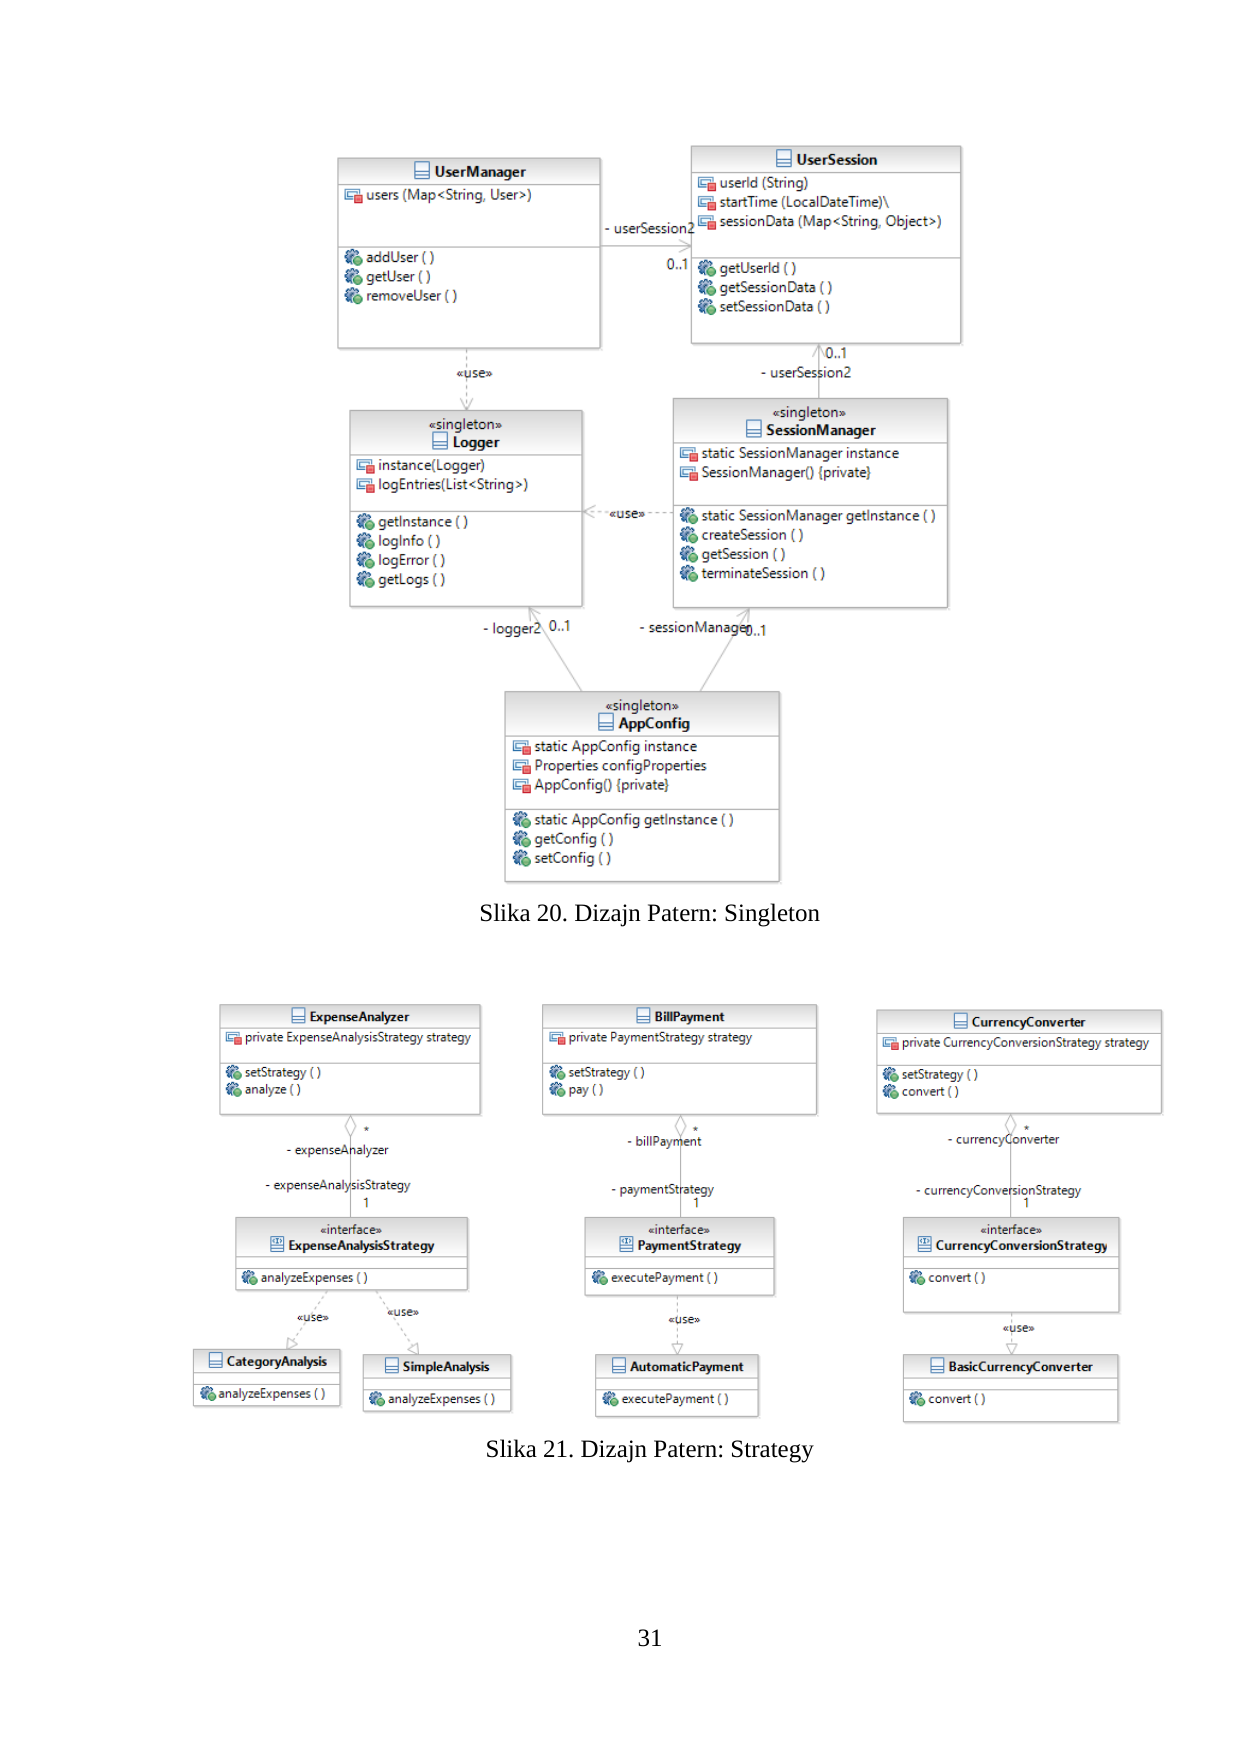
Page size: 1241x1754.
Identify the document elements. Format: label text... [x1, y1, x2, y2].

text Slika 21. Dizajn Patern: Strategy [177, 1435, 1122, 1463]
picture [311, 118, 989, 899]
picture [177, 984, 1180, 1435]
text Slika 20. Dizajn Patern: Singleton [177, 898, 1122, 927]
